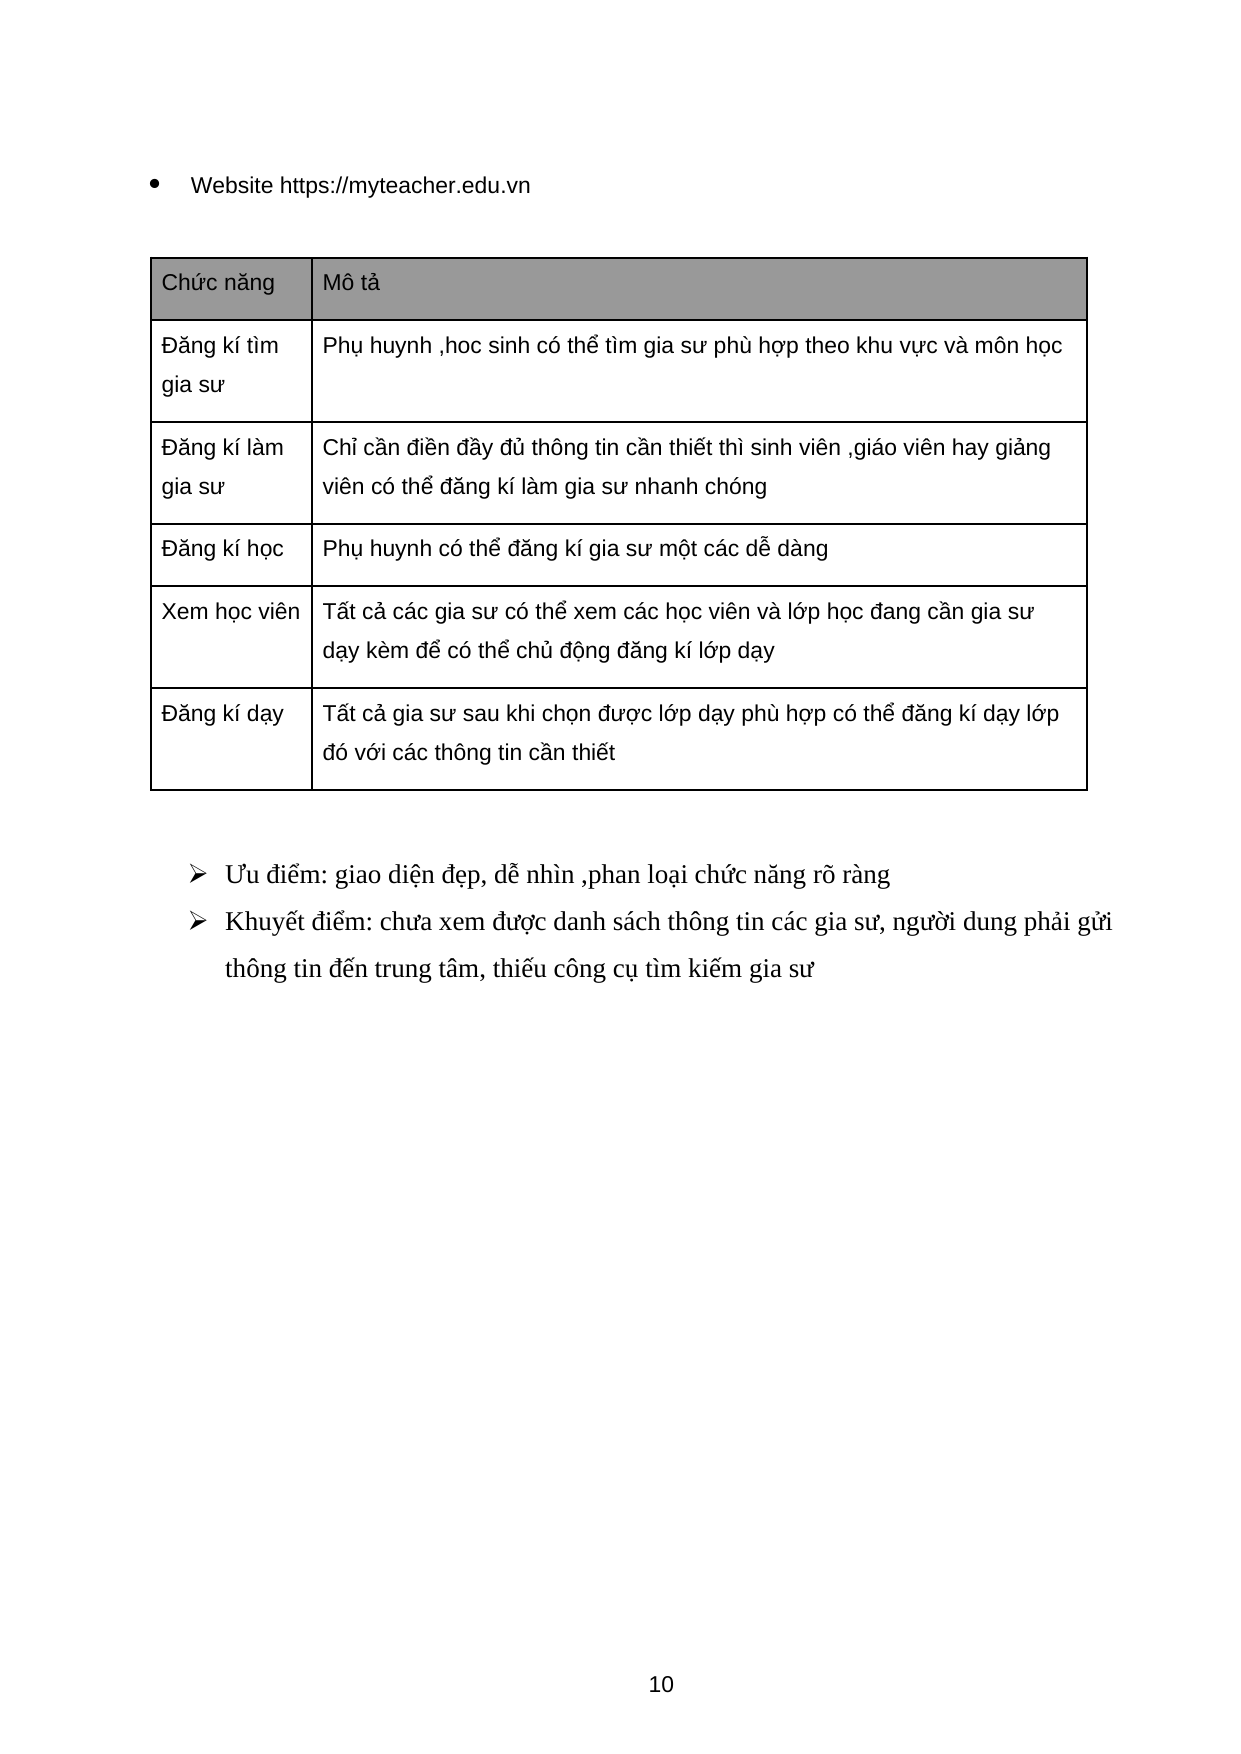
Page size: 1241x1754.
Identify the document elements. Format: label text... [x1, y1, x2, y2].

list Website https://myteacher.edu.vn [150, 172, 1172, 200]
table_cell Đăng kí tìm gia sư [152, 321, 311, 421]
table_header Chức năng [152, 259, 311, 319]
table_cell Phụ huynh có thể đăng kí gia sư một các dễ dàng [313, 525, 1086, 585]
table_cell Xem học viên [152, 587, 311, 687]
table_cell Đăng kí học [152, 525, 311, 585]
table_cell Chỉ cần điền đầy đủ thông tin cần thiết thì sinh viên ,giáo viên hay giảng viên có thể đăng kí làm gia sư nhanh chóng [313, 423, 1086, 523]
list Khuyết điểm: chưa xem được danh sách thông tin các gia sư, người dung phải gửi thông tin đến trung tâm, thiếu công cụ tìm kiếm gia sư [187, 905, 1172, 983]
table_cell Tất cả gia sư sau khi chọn được lớp dạy phù hợp có thể đăng kí dạy lớp đó với các thông tin cần thiết [313, 689, 1086, 789]
table_cell Tất cả các gia sư có thể xem các học viên và lớp học đang cần gia sư dạy kèm để có thể chủ động đăng kí lớp dạy [313, 587, 1086, 687]
table_header Mô tả [313, 259, 1086, 319]
table_cell Phụ huynh ,hoc sinh có thể tìm gia sư phù hợp theo khu vực và môn học [313, 321, 1086, 421]
table_cell Đăng kí dạy [152, 689, 311, 789]
table_cell Đăng kí làm gia sư [152, 423, 311, 523]
list Ưu điểm: giao diện đẹp, dễ nhìn ,phan loại chức năng rõ ràng [187, 858, 1172, 890]
